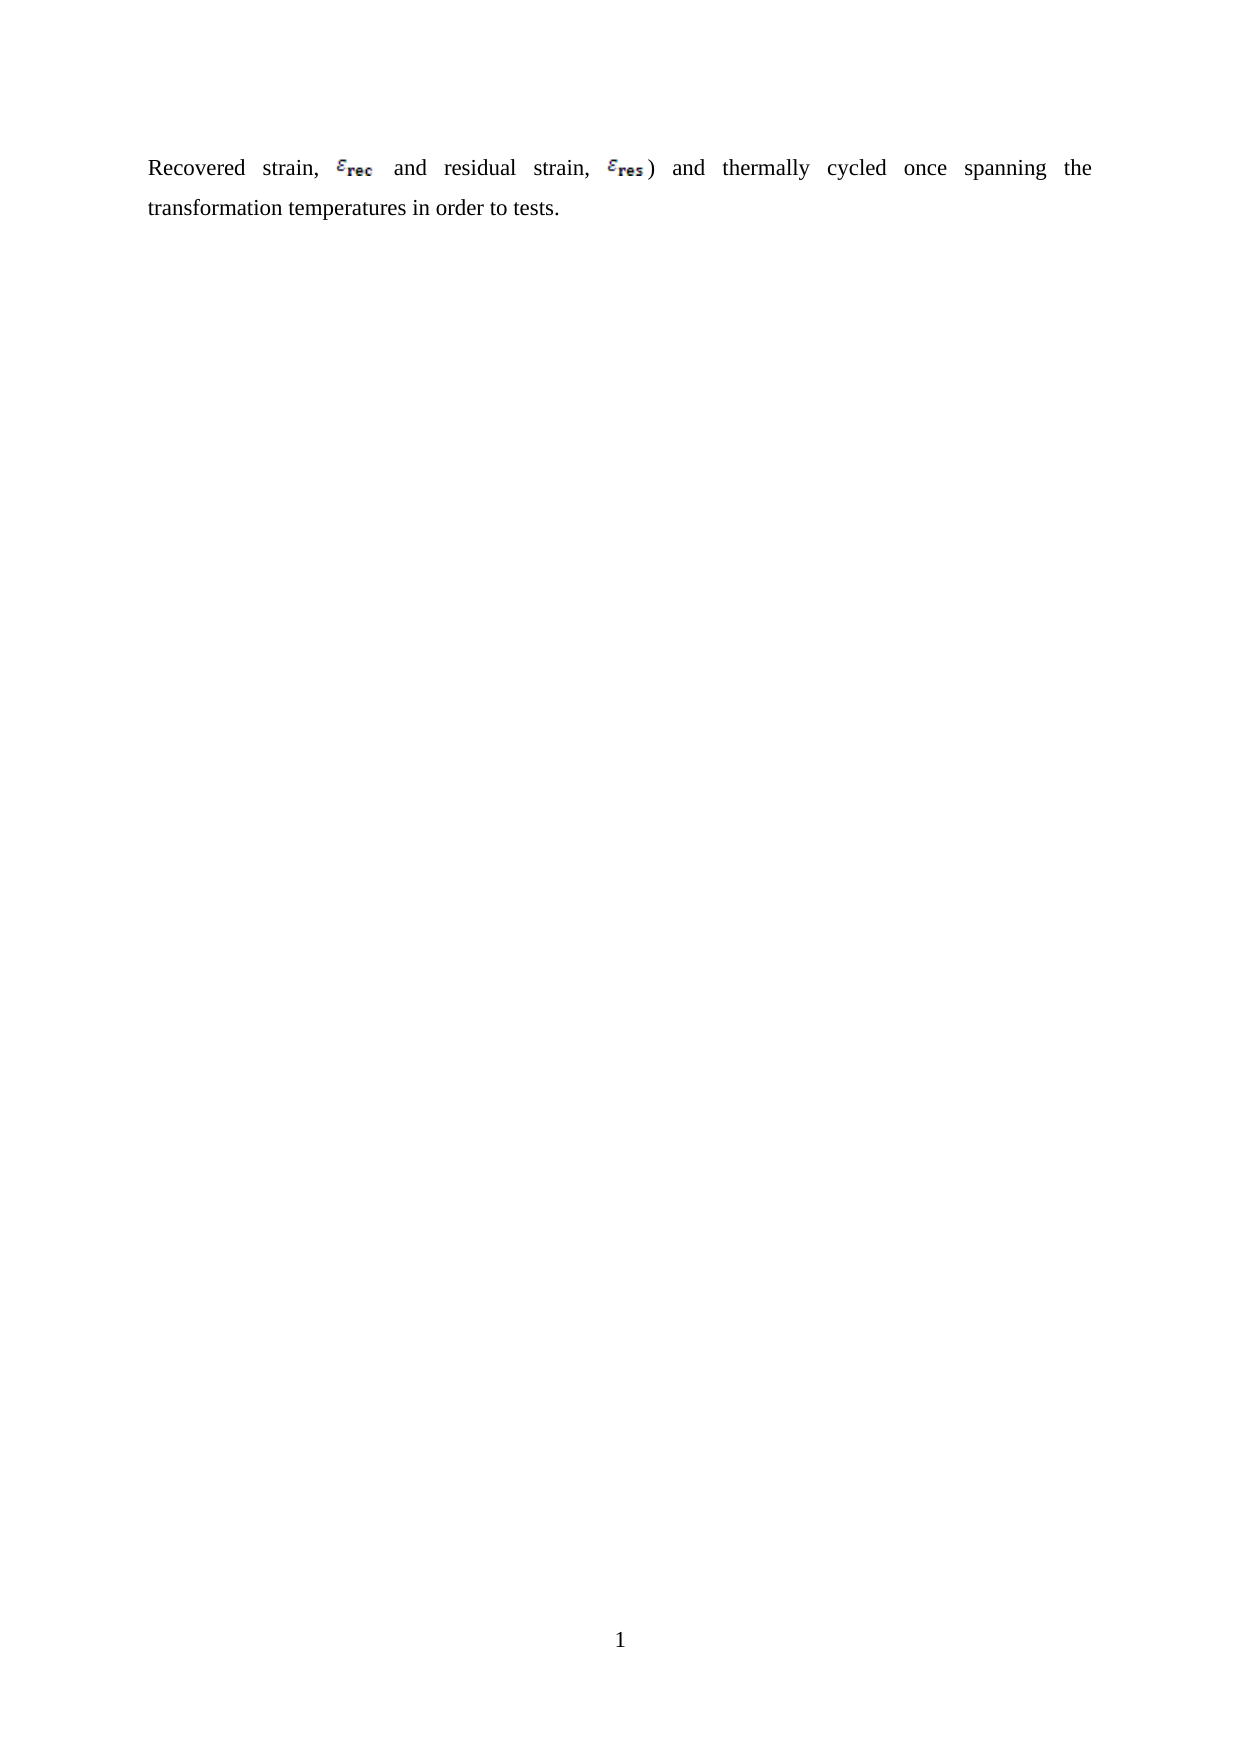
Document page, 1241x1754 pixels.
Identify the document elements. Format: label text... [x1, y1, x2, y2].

picture [607, 147, 648, 176]
picture [336, 147, 377, 176]
text Recovered strain, and residual strain, ) and thermally cycled once spanning the transformation temperatures in order to tests. [148, 148, 1093, 220]
